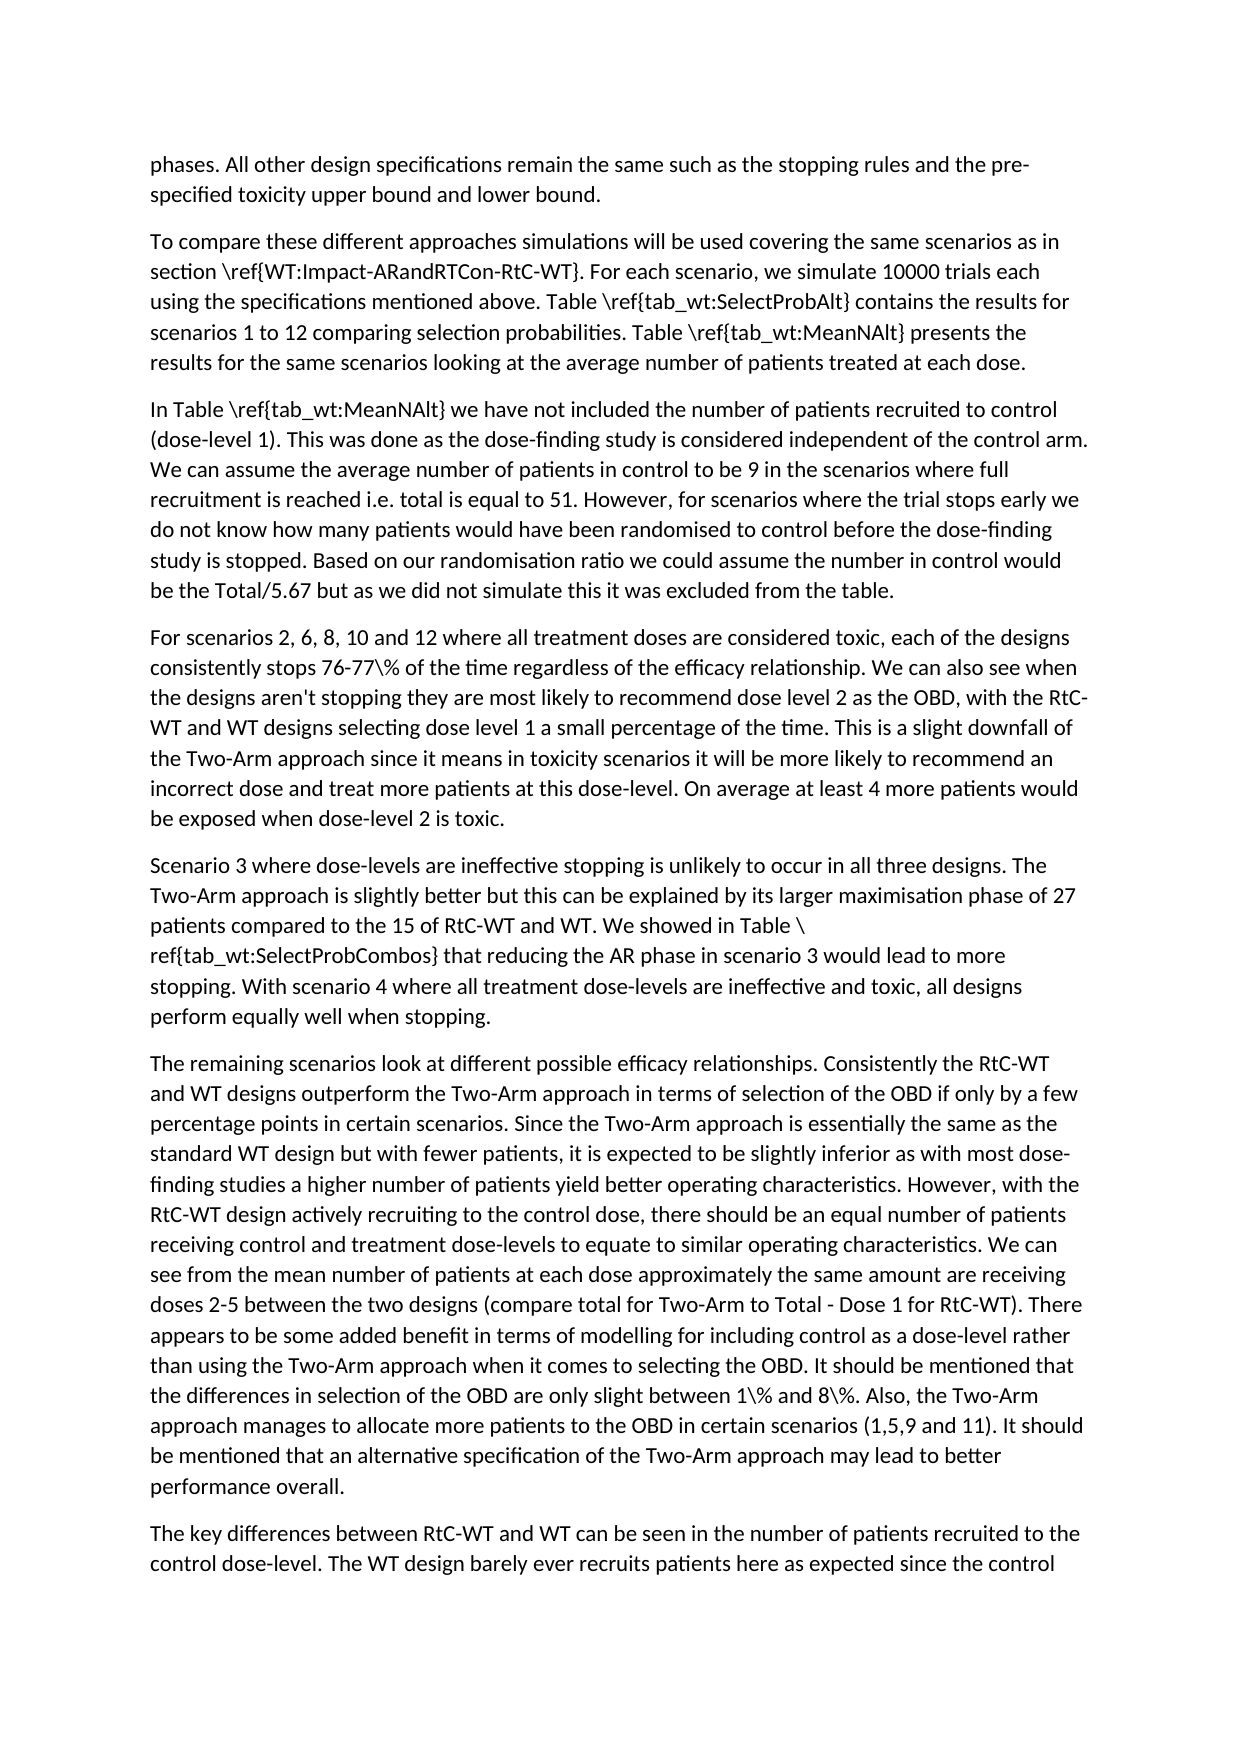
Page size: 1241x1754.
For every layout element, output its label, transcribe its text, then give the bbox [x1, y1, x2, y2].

text The remaining scenarios look at different possible efficacy relationships. Consistently the RtC-WT and WT designs outperform the Two-Arm approach in terms of selection of the OBD if only by a few percentage points in certain scenarios. Since the Two-Arm approach is essentially the same as the standard WT design but with fewer patients, it is expected to be slightly inferior as with most dose-finding studies a higher number of patients yield better operating characteristics. However, with the RtC-WT design actively recruiting to the control dose, there should be an equal number of patients receiving control and treatment dose-levels to equate to similar operating characteristics. We can see from the mean number of patients at each dose approximately the same amount are receiving doses 2-5 between the two designs (compare total for Two-Arm to Total - Dose 1 for RtC-WT). There appears to be some added benefit in terms of modelling for including control as a dose-level rather than using the Two-Arm approach when it comes to selecting the OBD. It should be mentioned that the differences in selection of the OBD are only slight between 1\% and 8\%. Also, the Two-Arm approach manages to allocate more patients to the OBD in certain scenarios (1,5,9 and 11). It should be mentioned that an alternative specification of the Two-Arm approach may lead to better performance overall. [150, 1049, 1090, 1500]
text To compare these different approaches simulations will be used covering the same scenarios as in section \ref{WT:Impact-ARandRTCon-RtC-WT}. For each scenario, we simulate 10000 trials each using the specifications mentioned above. Table \ref{tab_wt:SelectProbAlt} contains the results for scenarios 1 to 12 comparing selection probabilities. Table \ref{tab_wt:MeanNAlt} presents the results for the same scenarios looking at the average number of patients treated at each dose. [150, 227, 1090, 376]
text For scenarios 2, 6, 8, 10 and 12 where all treatment doses are considered toxic, each of the designs consistently stops 76-77\% of the time regardless of the efficacy relationship. We can also see when the designs aren't stopping they are most likely to recommend dose level 2 as the OBD, with the RtC-WT and WT designs selecting dose level 1 a small percentage of the time. This is a slight downfall of the Two-Arm approach since it means in toxicity scenarios it will be more likely to recommend an incorrect dose and treat more patients at this dose-level. On average at least 4 more patients would be exposed when dose-level 2 is toxic. [150, 623, 1090, 832]
text In Table \ref{tab_wt:MeanNAlt} we have not included the number of patients recruited to control (dose-level 1). This was done as the dose-finding study is considered independent of the control arm. We can assume the average number of patients in control to be 9 in the scenarios where full recruitment is reached i.e. total is equal to 51. However, for scenarios where the trial stops early we do not know how many patients would have been randomised to control before the dose-finding study is stopped. Based on our randomisation ratio we could assume the number in control would be the Total/5.67 but as we did not simulate this it was excluded from the table. [150, 395, 1090, 604]
text Scenario 3 where dose-levels are ineffective stopping is unlikely to occur in all three designs. The Two-Arm approach is slightly better but this can be explained by its larger maximisation phase of 27 patients compared to the 15 of RtC-WT and WT. We showed in Table \ref{tab_wt:SelectProbCombos} that reducing the AR phase in scenario 3 would lead to more stopping. With scenario 4 where all treatment dose-levels are ineffective and toxic, all designs perform equally well when stopping. [150, 851, 1090, 1030]
